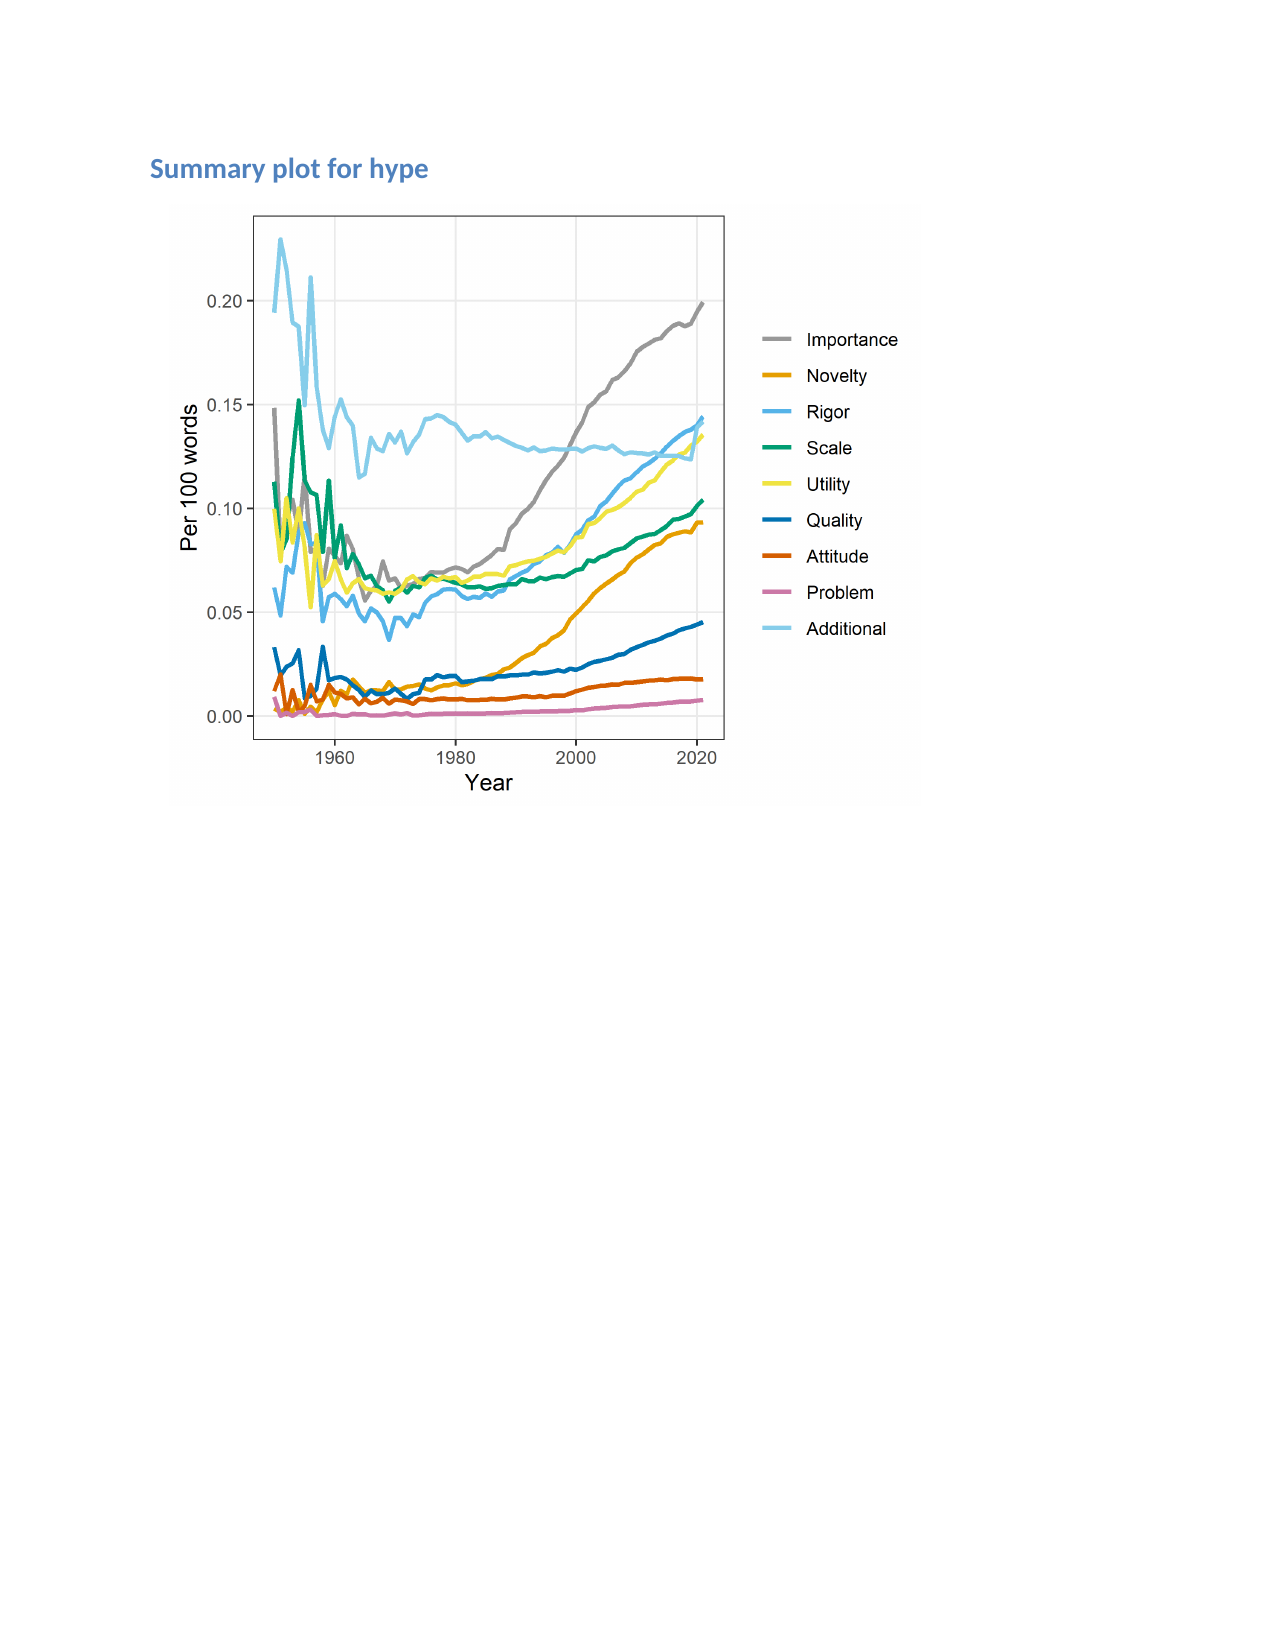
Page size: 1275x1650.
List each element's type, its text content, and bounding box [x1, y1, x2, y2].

picture [168, 204, 921, 806]
subtitle Summary plot for hype [150, 150, 1125, 186]
